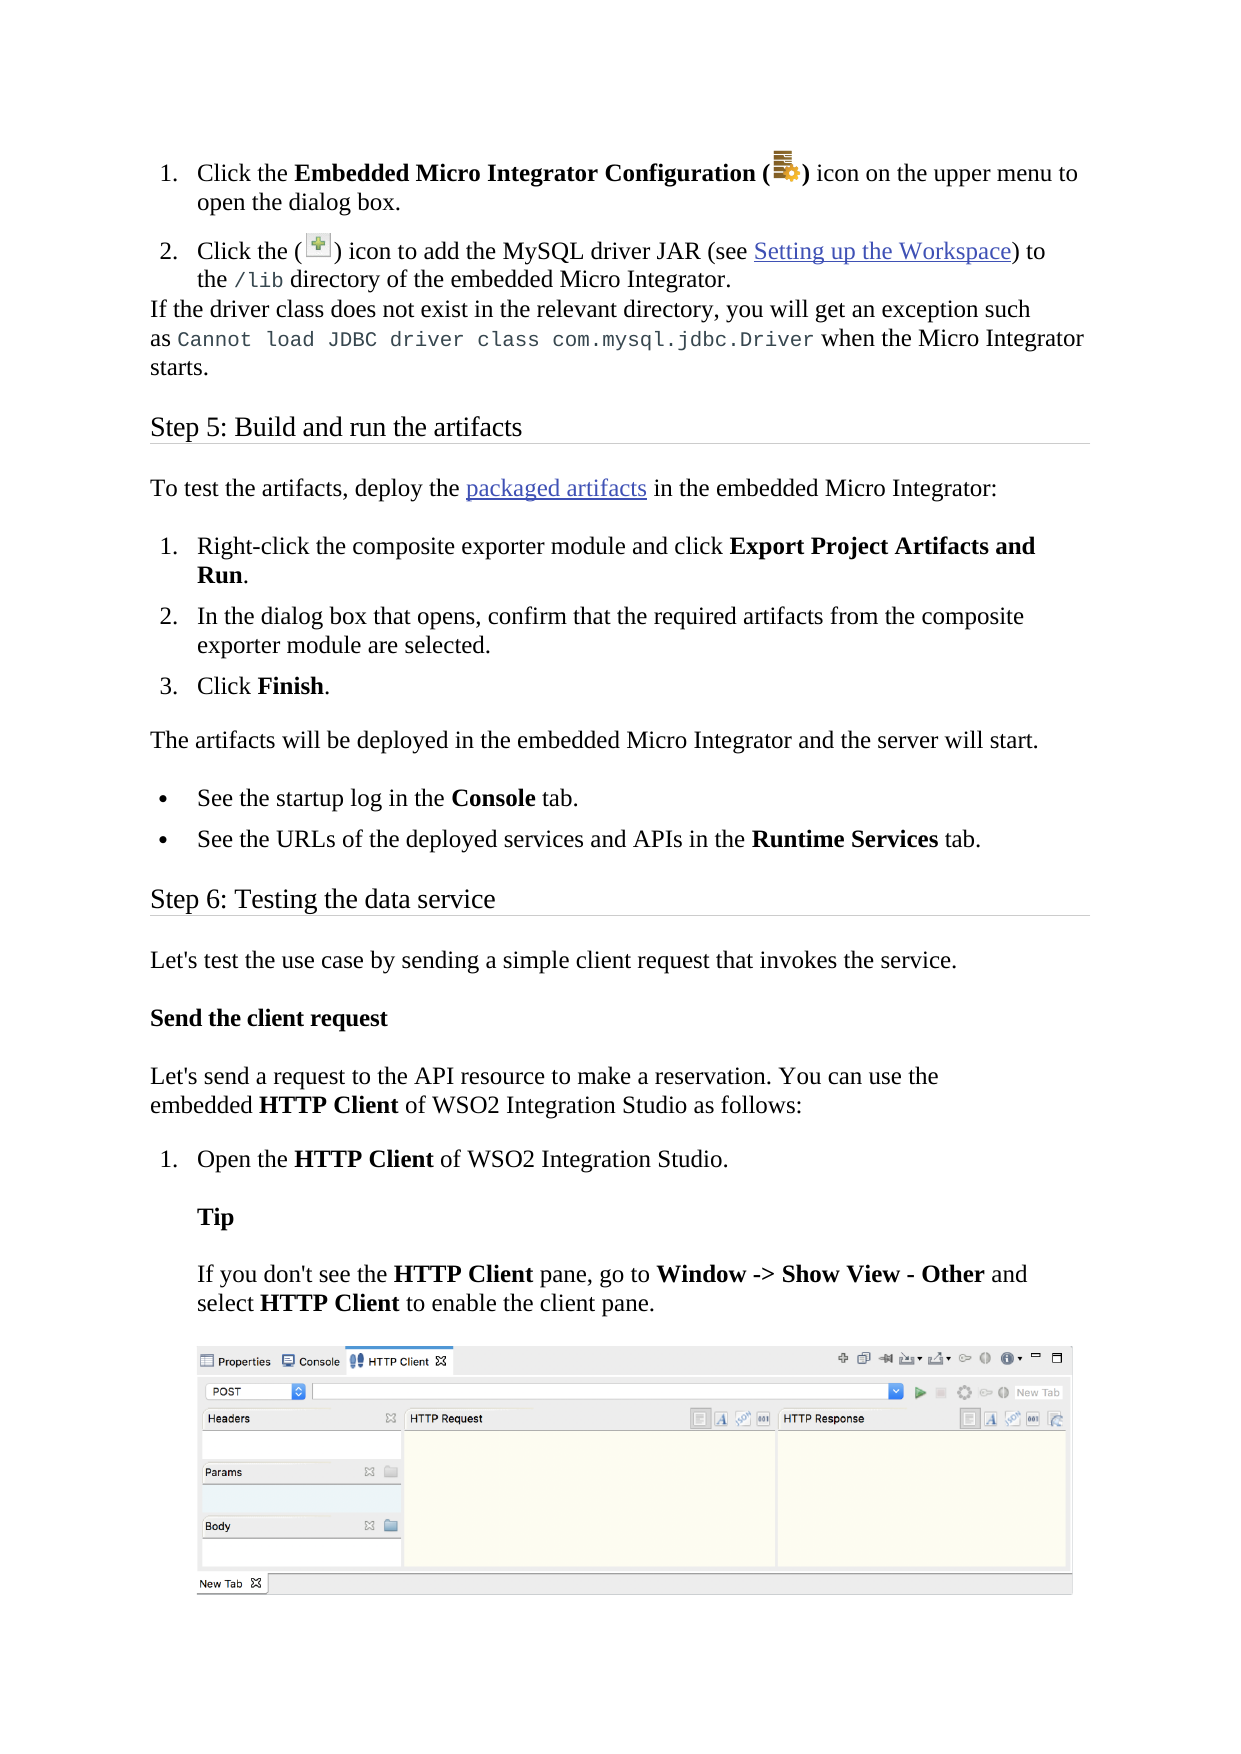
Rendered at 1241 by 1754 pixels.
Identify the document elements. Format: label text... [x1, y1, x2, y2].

text Step 5: Build and run the artifacts [150, 410, 1090, 443]
text The artifacts will be deployed in the embedded Micro Integrator and the server will start. [150, 725, 1090, 754]
list See the URLs of the deployed services and APIs in the Runtime Services tab. [159, 824, 1090, 853]
text Send the client request [150, 1003, 1090, 1032]
picture [196, 1346, 1073, 1595]
list Click the () icon to add the MySQL driver JAR (see Setting up the Workspace) to the /lib directory of the embedded Micro Integrator. [159, 228, 1090, 294]
text To test the artifacts, deploy the packaged artifacts in the embedded Micro Integrator: [150, 473, 1090, 502]
list Open the HTTP Client of WSO2 Integration Studio. [159, 1144, 1090, 1172]
text If the driver class does not exist in the relevant directory, you will get an exception such as Cannot load JDBC driver class com.mysql.jdbc.Driver when the Micro Integrator starts. [150, 294, 1090, 381]
text Step 6: Testing the data service [150, 882, 1090, 915]
picture [302, 227, 334, 260]
picture [770, 150, 802, 182]
list See the startup log in the Console tab. [159, 783, 1090, 812]
text Let's test the use case by sending a simple client request that invokes the service. [150, 945, 1090, 974]
text If you don't see the HTTP Client pane, go to Window -> Show View - Other and select HTTP Client to enable the client pane. [197, 1259, 1090, 1317]
list Click the Embedded Micro Integrator Configuration () icon on the upper menu to open the dialog box. [159, 150, 1090, 215]
text Tip [197, 1202, 1090, 1230]
list Click Finish. [159, 671, 1090, 700]
list Right-click the composite exporter module and click Export Project Artifacts and Run. [159, 531, 1090, 589]
text Let's send a request to the API resource to make a reservation. You can use the embedded HTTP Client of WSO2 Integration Studio as follows: [150, 1061, 1090, 1119]
list In the dialog box that opens, confirm that the required artifacts from the composite exporter module are selected. [159, 601, 1090, 659]
